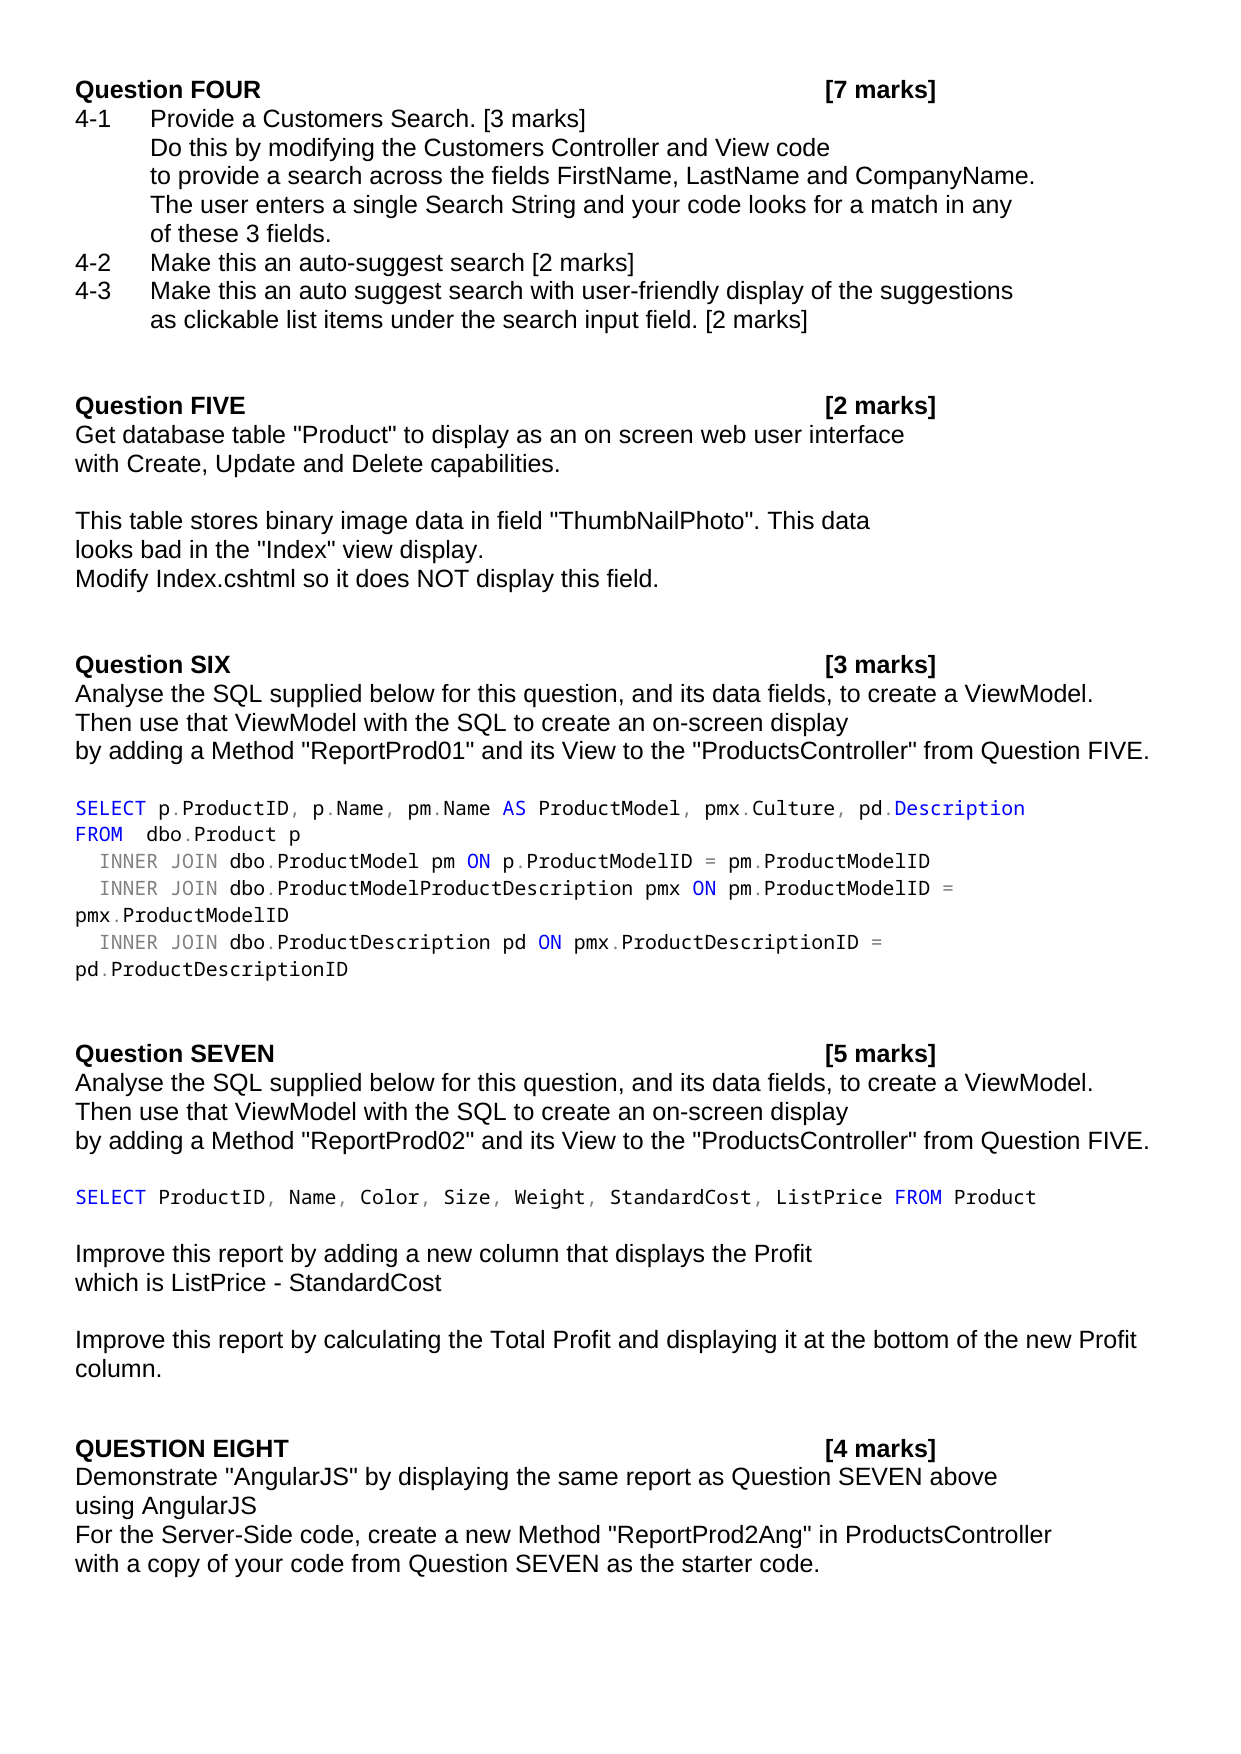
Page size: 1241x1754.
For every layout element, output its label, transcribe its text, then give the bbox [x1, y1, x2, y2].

text Improve this report by adding a new column that displays the Profit which is ListPrice - StandardCost [75, 1210, 1165, 1296]
text Question FOUR [7 marks] 4-1 Provide a Customers Search. [3 marks] Do this by modifying the Customers Controller and View code to provide a search across the fields FirstName, LastName and CompanyName. The user enters a single Search String and your code looks for a match in any of these 3 fields. [75, 75, 1165, 247]
text 4-3 Make this an auto suggest search with user-friendly display of the suggestions as clickable list items under the search input field. [2 marks] [75, 276, 1165, 334]
text Analyse the SQL supplied below for this question, and its data fields, to create a ViewModel. [75, 1068, 1165, 1097]
text Improve this report by calculating the Total Profit and displaying it at the bottom of the new Profit column. [75, 1325, 1165, 1383]
text by adding a Method "ReportProd01" and its View to the "ProductsController" from Question FIVE. [75, 736, 1165, 765]
text SELECT p.ProductID, p.Name, pm.Name AS ProductModel, pmx.Culture, pd.Description [75, 794, 1165, 821]
text SELECT ProductID, Name, Color, Size, Weight, StandardCost, ListPrice FROM Product [75, 1183, 1165, 1210]
text Question SEVEN [5 marks] [75, 1039, 1165, 1068]
text This table stores binary image data in field "ThumbNailPhoto". This data looks bad in the "Index" view display. Modify Index.cshtml so it does NOT display this field. [75, 477, 1165, 592]
text QUESTION EIGHT [4 marks] Demonstrate "AngularJS" by displaying the same report as Question SEVEN above using AngularJS For the Server-Side code, create a new Method "ReportProd2Ang" in ProductsController with a copy of your code from Question SEVEN as the starter code. [75, 1434, 1165, 1605]
text Question FIVE [2 marks] Get database table "Product" to display as an on screen web user interface [75, 391, 1165, 449]
text with Create, Update and Delete capabilities. [75, 449, 1165, 477]
text by adding a Method "ReportProd02" and its View to the "ProductsController" from Question FIVE. [75, 1126, 1165, 1154]
text Then use that ViewModel with the SQL to create an on-screen display [75, 707, 1165, 736]
text FROM dbo.Product p INNER JOIN dbo.ProductModel pm ON p.ProductModelID = pm.ProductModelID INNER JOIN dbo.ProductModelProductDescription pmx ON pm.ProductModelID = pmx.ProductModelID INNER JOIN dbo.ProductDescription pd ON pmx.ProductDescriptionID = pd.ProductDescriptionID [75, 821, 1165, 983]
text Analyse the SQL supplied below for this question, and its data fields, to create a ViewModel. [75, 679, 1165, 707]
text 4-2 Make this an auto-suggest search [2 marks] [75, 247, 1165, 276]
text Then use that ViewModel with the SQL to create an on-screen display [75, 1097, 1165, 1126]
text Question SIX [3 marks] [75, 650, 1165, 679]
